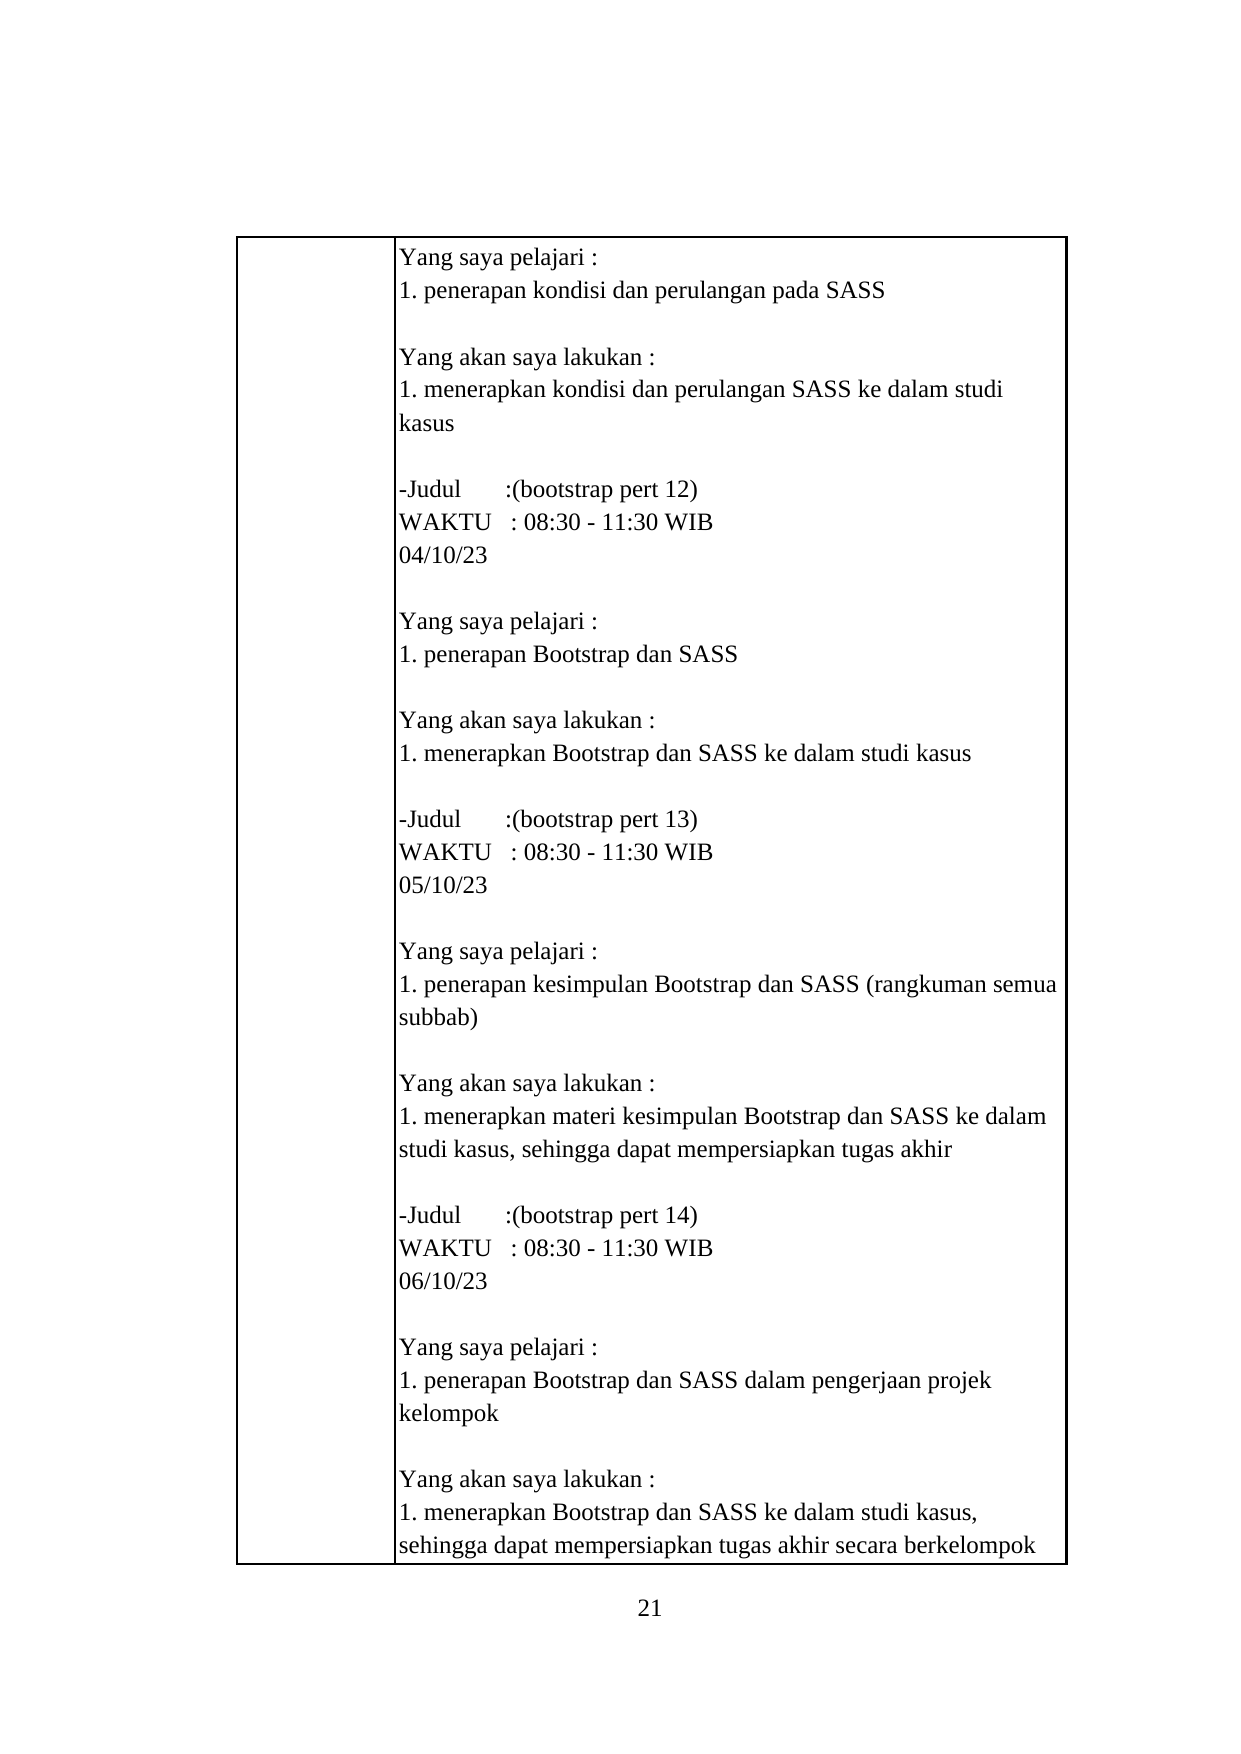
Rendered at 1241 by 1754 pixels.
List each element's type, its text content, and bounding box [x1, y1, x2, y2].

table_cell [396, 238, 1065, 1563]
table_cell 8 [238, 238, 394, 1563]
